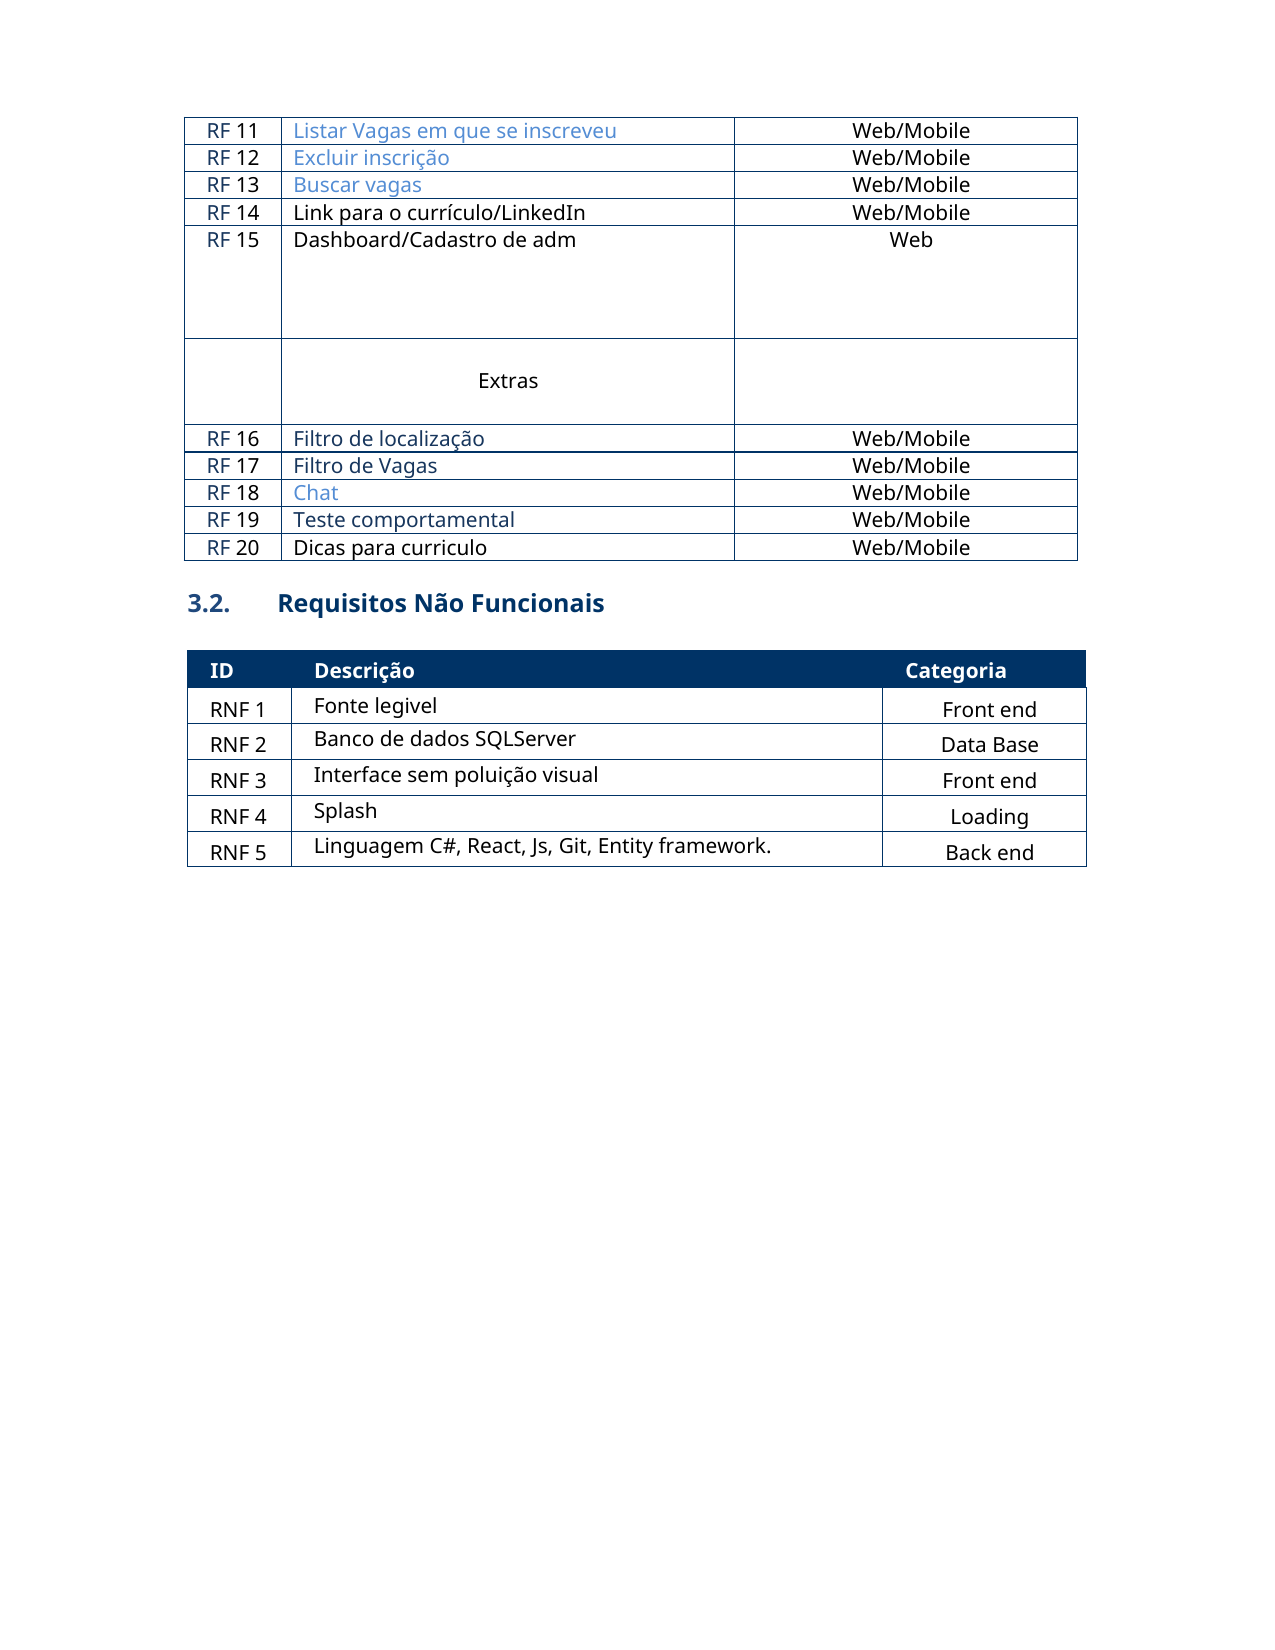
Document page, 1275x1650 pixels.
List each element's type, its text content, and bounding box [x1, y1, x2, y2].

subtitle Requisitos Não Funcionais [187, 586, 1131, 620]
table_cell Web/Mobile [735, 118, 1077, 144]
table_cell RF 19 [185, 507, 281, 533]
table_header Categoria [882, 650, 1086, 687]
table_cell Fonte legivel [292, 688, 882, 723]
table_cell Web/Mobile [735, 172, 1077, 198]
table_cell RNF 3 [188, 760, 291, 795]
table_cell RF 11 [185, 118, 281, 144]
table_cell Extras [282, 339, 734, 424]
table_cell RNF 4 [188, 796, 291, 831]
table_cell Dashboard/Cadastro de adm [282, 226, 734, 338]
table_cell Filtro de localização [282, 425, 734, 451]
table_cell Loading [883, 796, 1086, 831]
table_cell Web/Mobile [735, 507, 1077, 533]
table_cell Web/Mobile [735, 453, 1077, 479]
table_cell Chat [282, 480, 734, 506]
table_cell Interface sem poluição visual [292, 760, 882, 795]
table_cell Web/Mobile [735, 480, 1077, 506]
table_cell RF 12 [185, 145, 281, 171]
table_header Descrição [291, 650, 882, 687]
table_cell Back end [883, 832, 1086, 866]
table_cell Front end [883, 760, 1086, 795]
table_cell RNF 1 [188, 688, 291, 723]
table_cell Data Base [883, 724, 1086, 759]
table_cell Front end [883, 688, 1086, 723]
table_cell Web/Mobile [735, 534, 1077, 560]
table_cell RF 15 [185, 226, 281, 338]
table_cell Filtro de Vagas [282, 453, 734, 479]
table_cell Web [735, 226, 1077, 338]
table_cell RNF 2 [188, 724, 291, 759]
table_cell RF 13 [185, 172, 281, 198]
table_cell Buscar vagas [282, 172, 734, 198]
table_cell RF 14 [185, 199, 281, 225]
table_cell RF 20 [185, 534, 281, 560]
table_cell Teste comportamental [282, 507, 734, 533]
table_cell [185, 339, 281, 424]
table_cell Linguagem C#, React, Js, Git, Entity framework. [292, 832, 882, 866]
table_cell [735, 339, 1077, 424]
table_cell Excluir inscrição [282, 145, 734, 171]
table_cell RF 16 [185, 425, 281, 451]
table_cell RNF 5 [188, 832, 291, 866]
table_cell Web/Mobile [735, 145, 1077, 171]
table_cell Link para o currículo/LinkedIn [282, 199, 734, 225]
table_cell Banco de dados SQLServer [292, 724, 882, 759]
table_cell Web/Mobile [735, 199, 1077, 225]
table_cell Web/Mobile [735, 425, 1077, 451]
table_cell RF 17 [185, 453, 281, 479]
table_header ID [187, 650, 291, 687]
table_cell Dicas para curriculo [282, 534, 734, 560]
table_cell RF 18 [185, 480, 281, 506]
table_cell Splash [292, 796, 882, 831]
table_cell Listar Vagas em que se inscreveu [282, 118, 734, 144]
